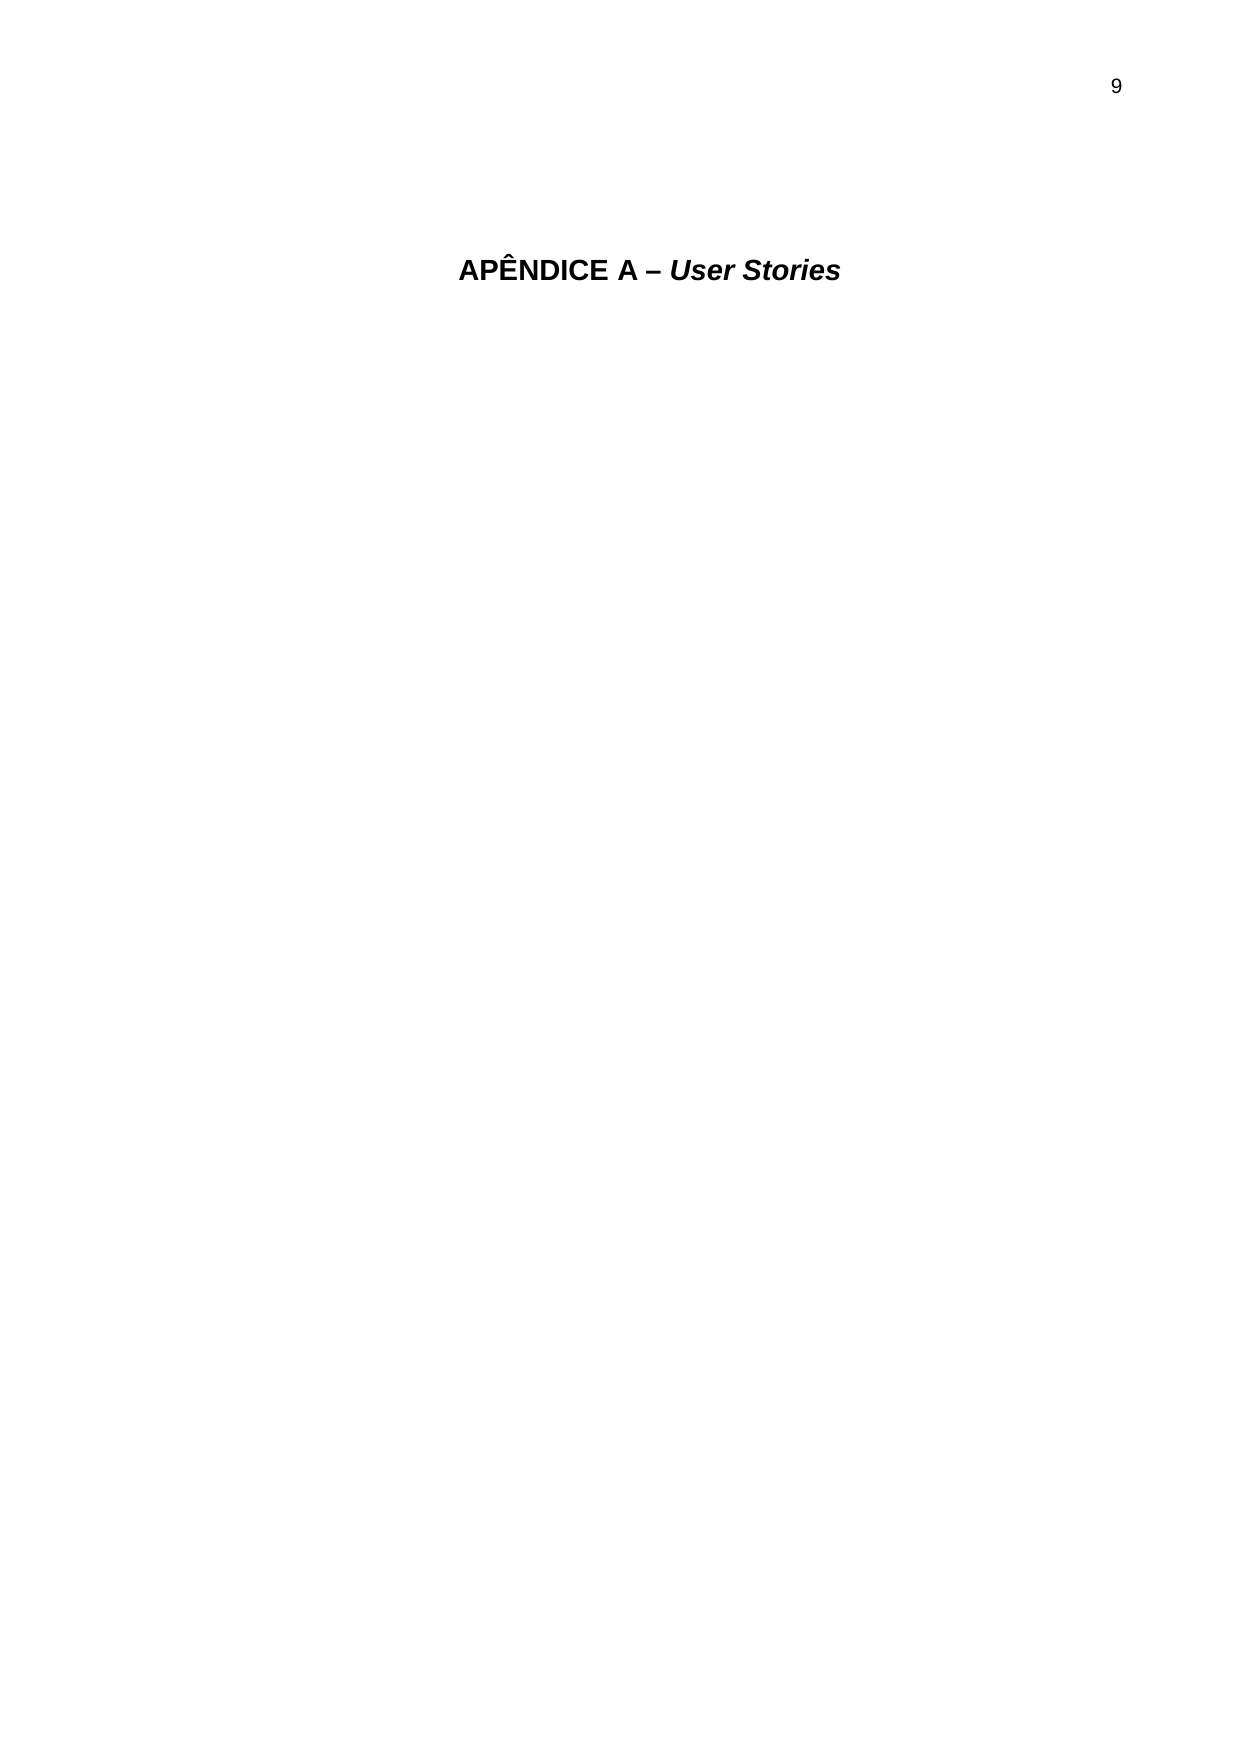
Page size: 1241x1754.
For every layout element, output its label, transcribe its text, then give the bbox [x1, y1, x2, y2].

subtitle APÊNDICE A – User Stories [177, 252, 1122, 286]
